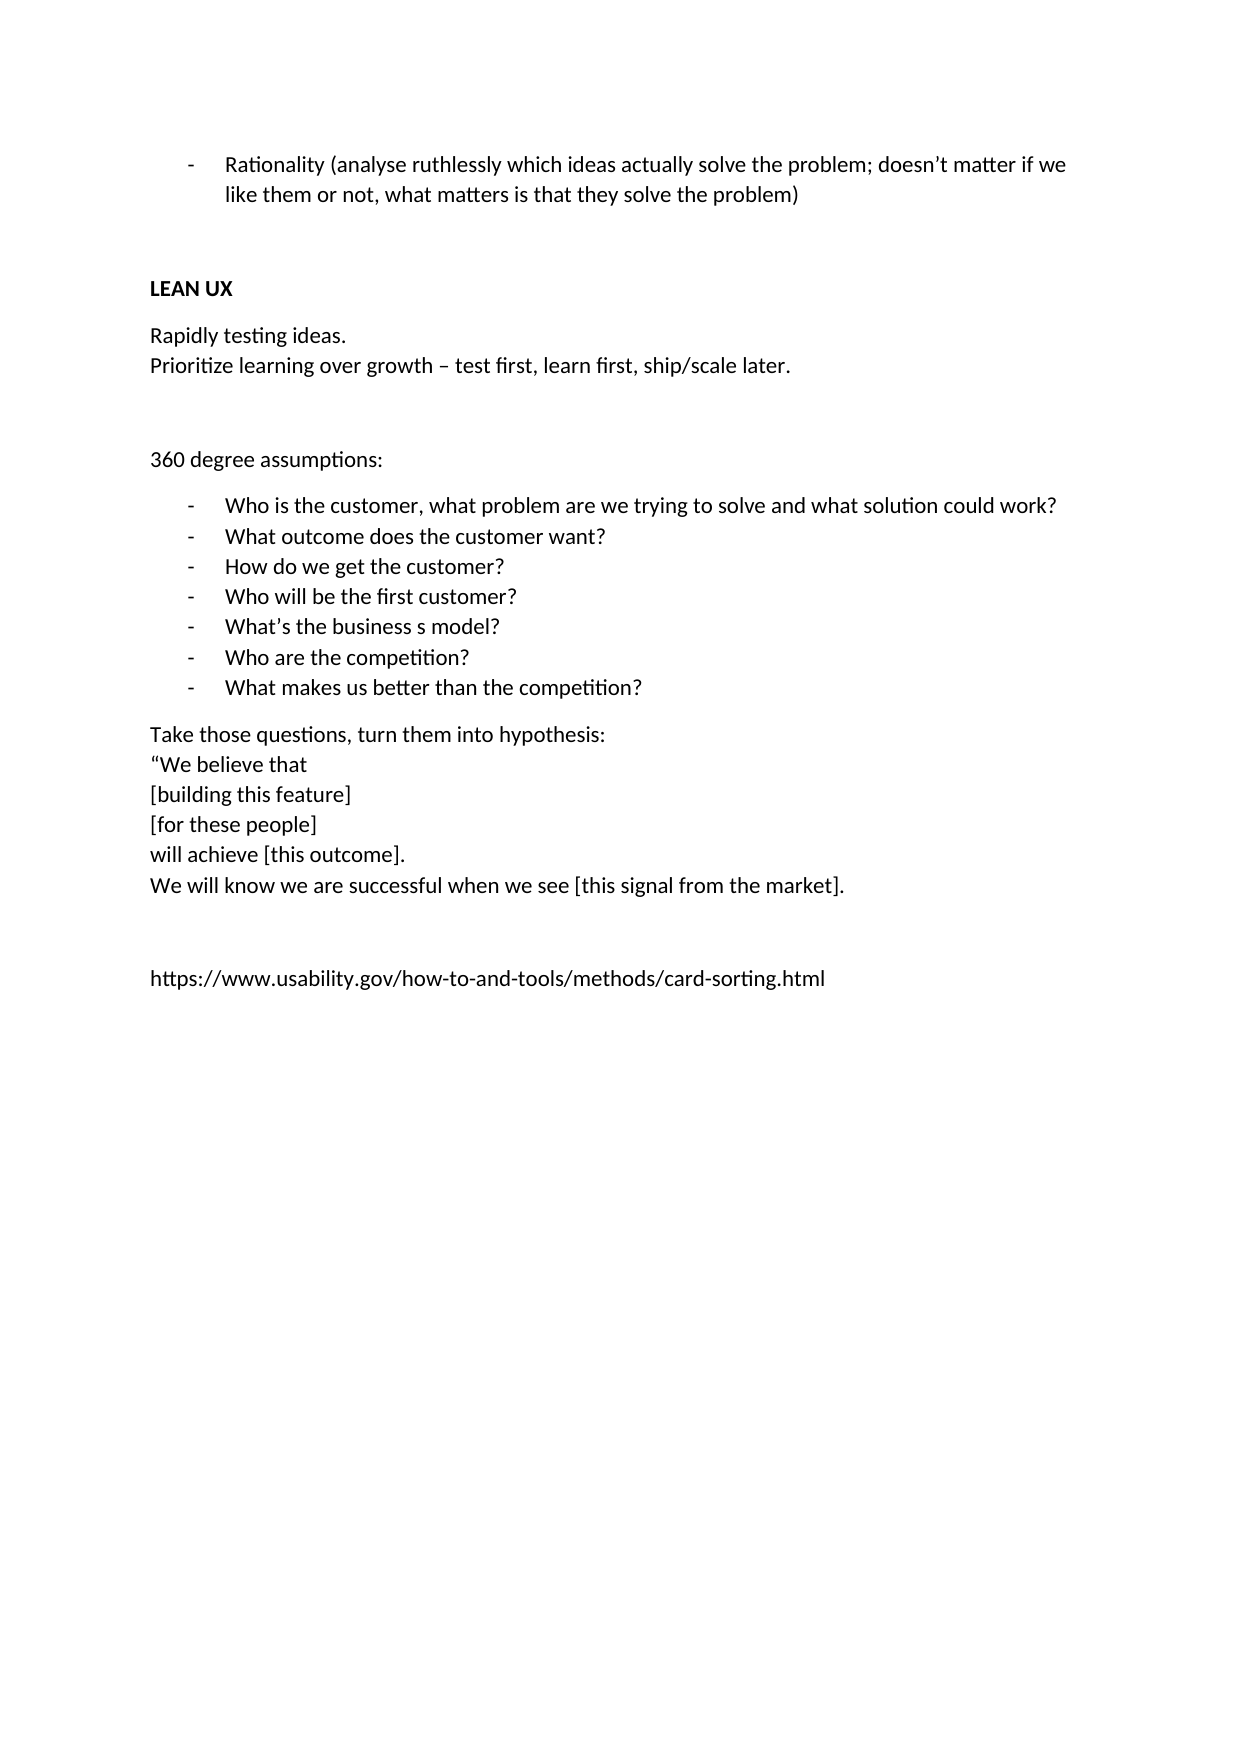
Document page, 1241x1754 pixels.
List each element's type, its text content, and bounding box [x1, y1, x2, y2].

list What makes us better than the competition? [187, 673, 1090, 701]
list How do we get the customer? [187, 552, 1090, 580]
list Rationality (analyse ruthlessly which ideas actually solve the problem; doesn’t matter if we like them or not, what matters is that they solve the problem) [187, 150, 1090, 208]
list What’s the business s model? [187, 612, 1090, 641]
text Rapidly testing ideas. Prioritize learning over growth – test first, learn first, ship/scale later. [150, 321, 1090, 379]
list Who will be the first customer? [187, 582, 1090, 610]
text LEAN UX [150, 274, 1090, 302]
list What outcome does the customer want? [187, 522, 1090, 550]
list Who is the customer, what problem are we trying to solve and what solution could work? [187, 492, 1090, 520]
text 360 degree assumptions: [150, 445, 1090, 473]
text https://www.usability.gov/how-to-and-tools/methods/card-sorting.html [150, 964, 1090, 993]
text Take those questions, turn them into hypothesis: “We believe that [building this feature] [for these people] will achieve [this outcome]. We will know we are successful when we see [this signal from the market]. [150, 720, 1090, 899]
list Who are the competition? [187, 643, 1090, 671]
